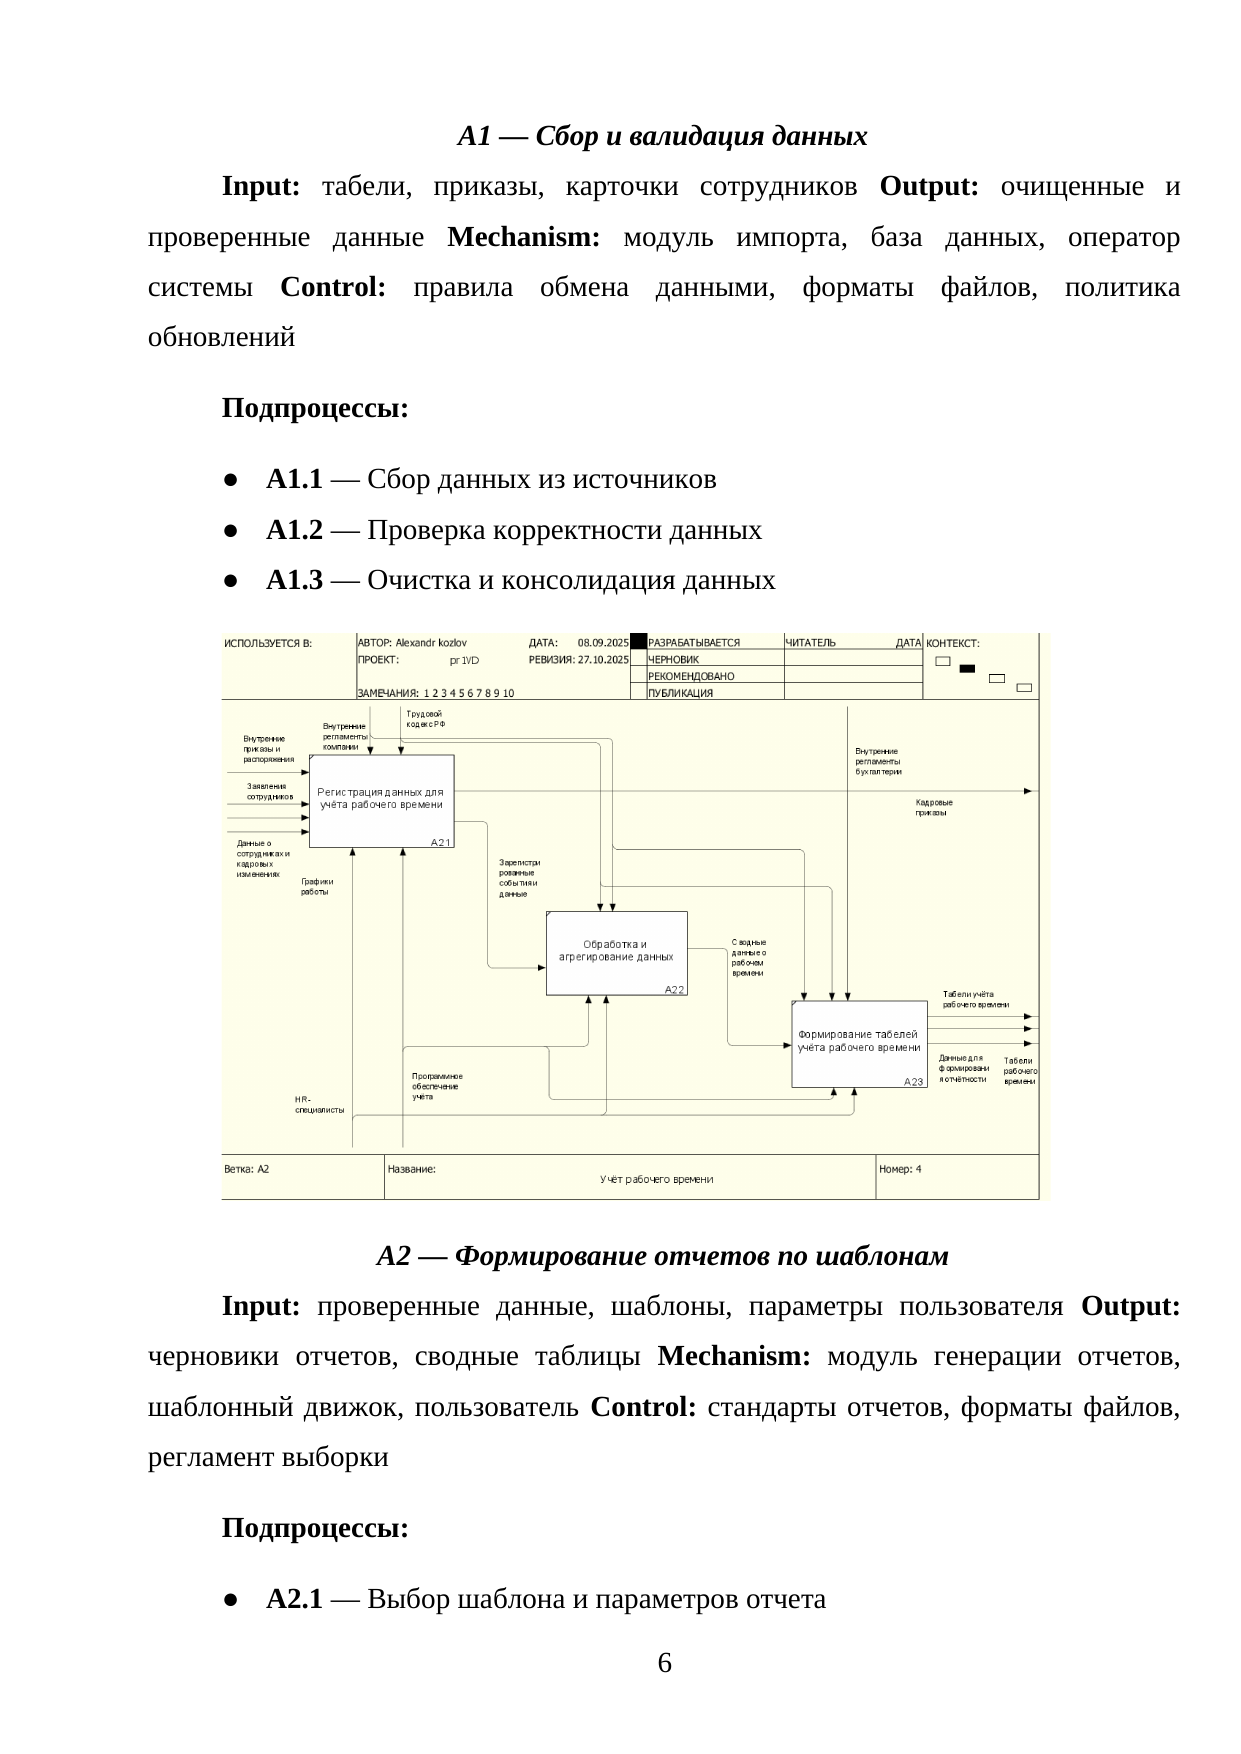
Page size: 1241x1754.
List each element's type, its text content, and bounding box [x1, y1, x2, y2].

text Input: проверенные данные, шаблоны, параметры пользователя Output: черновики отчетов, сводные таблицы Mechanism: модуль генерации отчетов, шаблонный движок, пользователь Control: стандарты отчетов, форматы файлов, регламент выборки [148, 1288, 1181, 1473]
text ● A1.1 — Сбор данных из источников [222, 462, 1181, 495]
text ● A2.1 — Выбор шаблона и параметров отчета [222, 1581, 1181, 1615]
picture [221, 633, 1051, 1201]
subtitle A2 — Формирование отчетов по шаблонам [148, 1238, 1181, 1271]
text Подпроцессы: [148, 1510, 1181, 1544]
subtitle A1 — Сбор и валидация данных [148, 118, 1181, 152]
text Input: табели, приказы, карточки сотрудников Output: очищенные и проверенные данные Mechanism: модуль импорта, база данных, оператор системы Control: правила обмена данными, форматы файлов, политика обновлений [148, 168, 1181, 353]
text ● A1.2 — Проверка корректности данных [222, 512, 1181, 546]
text ● A1.3 — Очистка и консолидация данных [222, 562, 1181, 596]
text Подпроцессы: [148, 391, 1181, 424]
